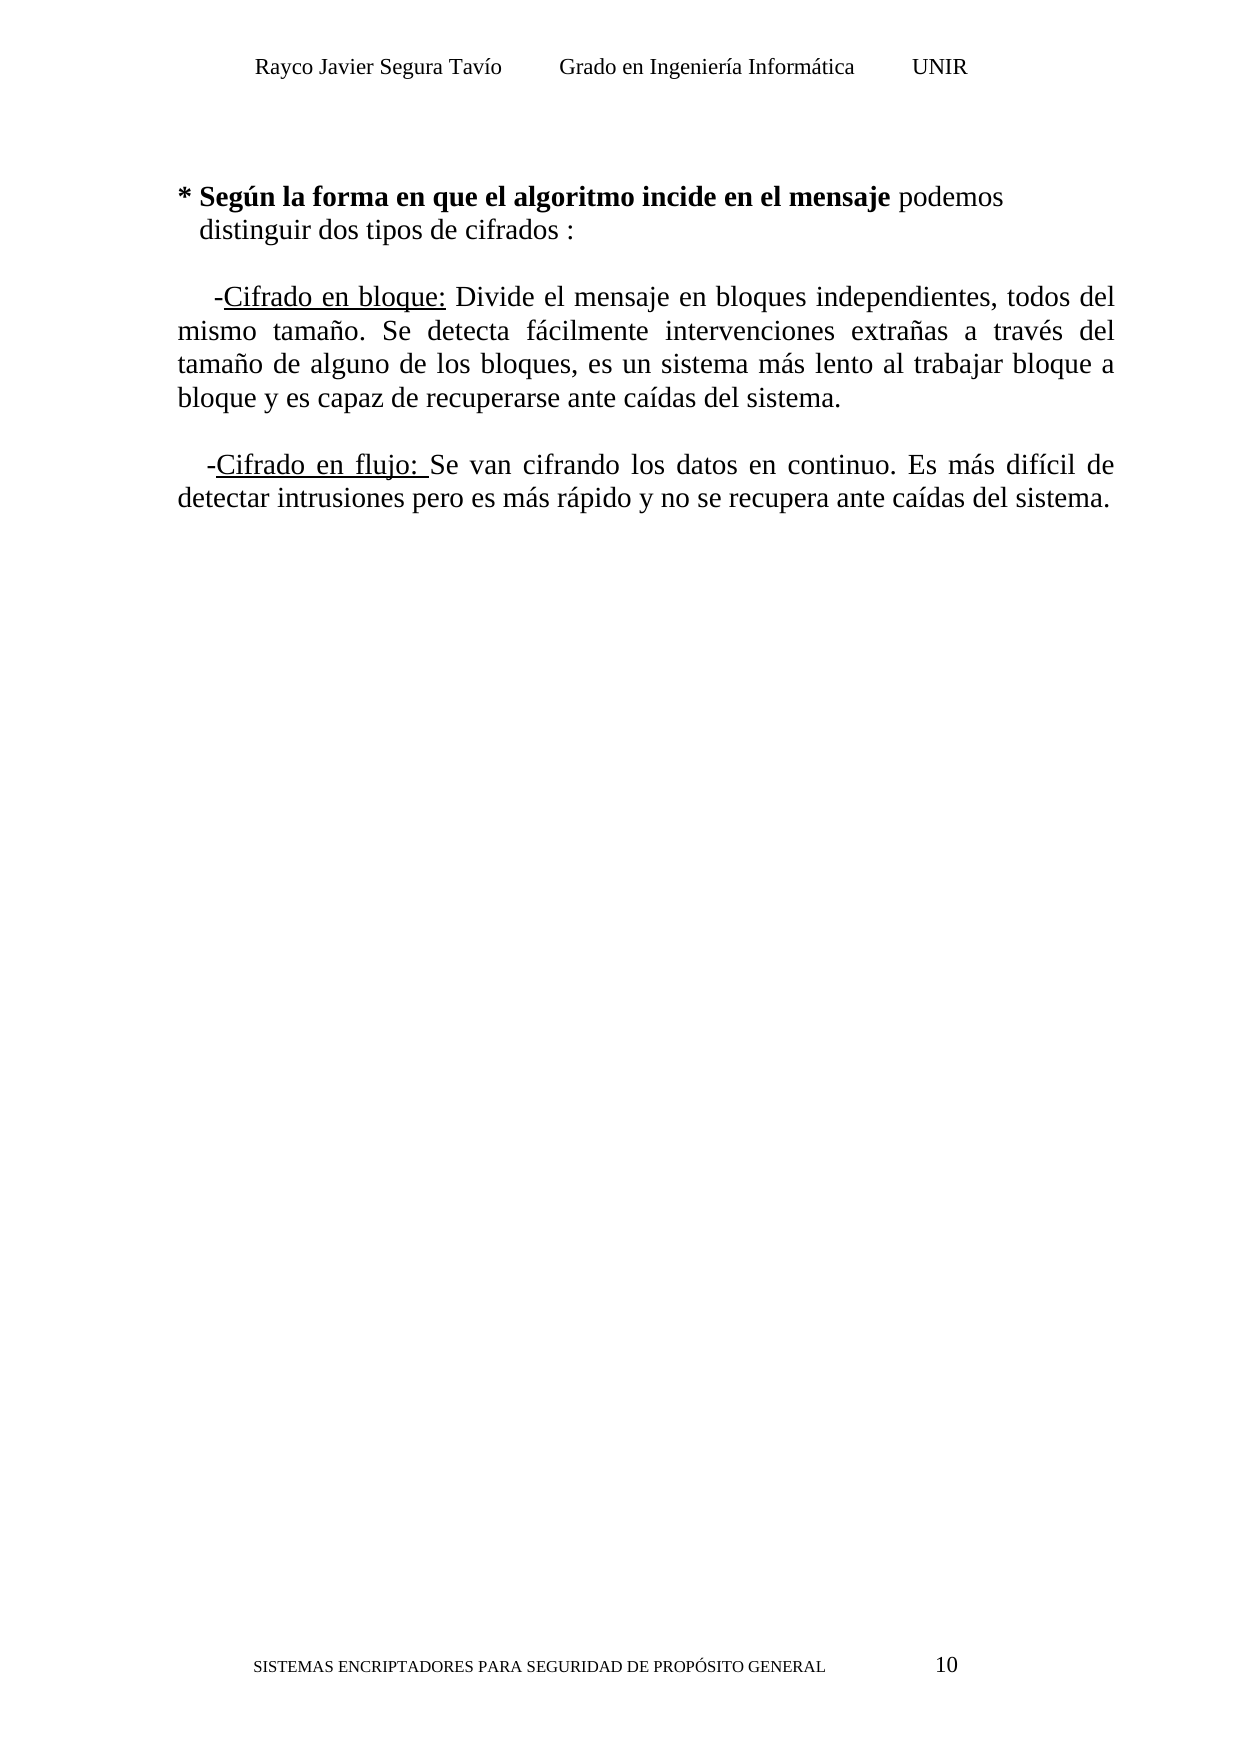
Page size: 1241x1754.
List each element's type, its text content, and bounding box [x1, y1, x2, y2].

text -Cifrado en bloque: Divide el mensaje en bloques independientes, todos del mismo tamaño. Se detecta fácilmente intervenciones extrañas a través del tamaño de alguno de los bloques, es un sistema más lento al trabajar bloque a bloque y es capaz de recuperarse ante caídas del sistema. [177, 279, 1116, 413]
text -Cifrado en flujo: Se van cifrando los datos en continuo. Es más difícil de detectar intrusiones pero es más rápido y no se recupera ante caídas del sistema. [177, 447, 1115, 514]
list Según la forma en que el algoritmo incide en el mensaje podemos distinguir dos tipos de cifrados : [177, 179, 1012, 246]
